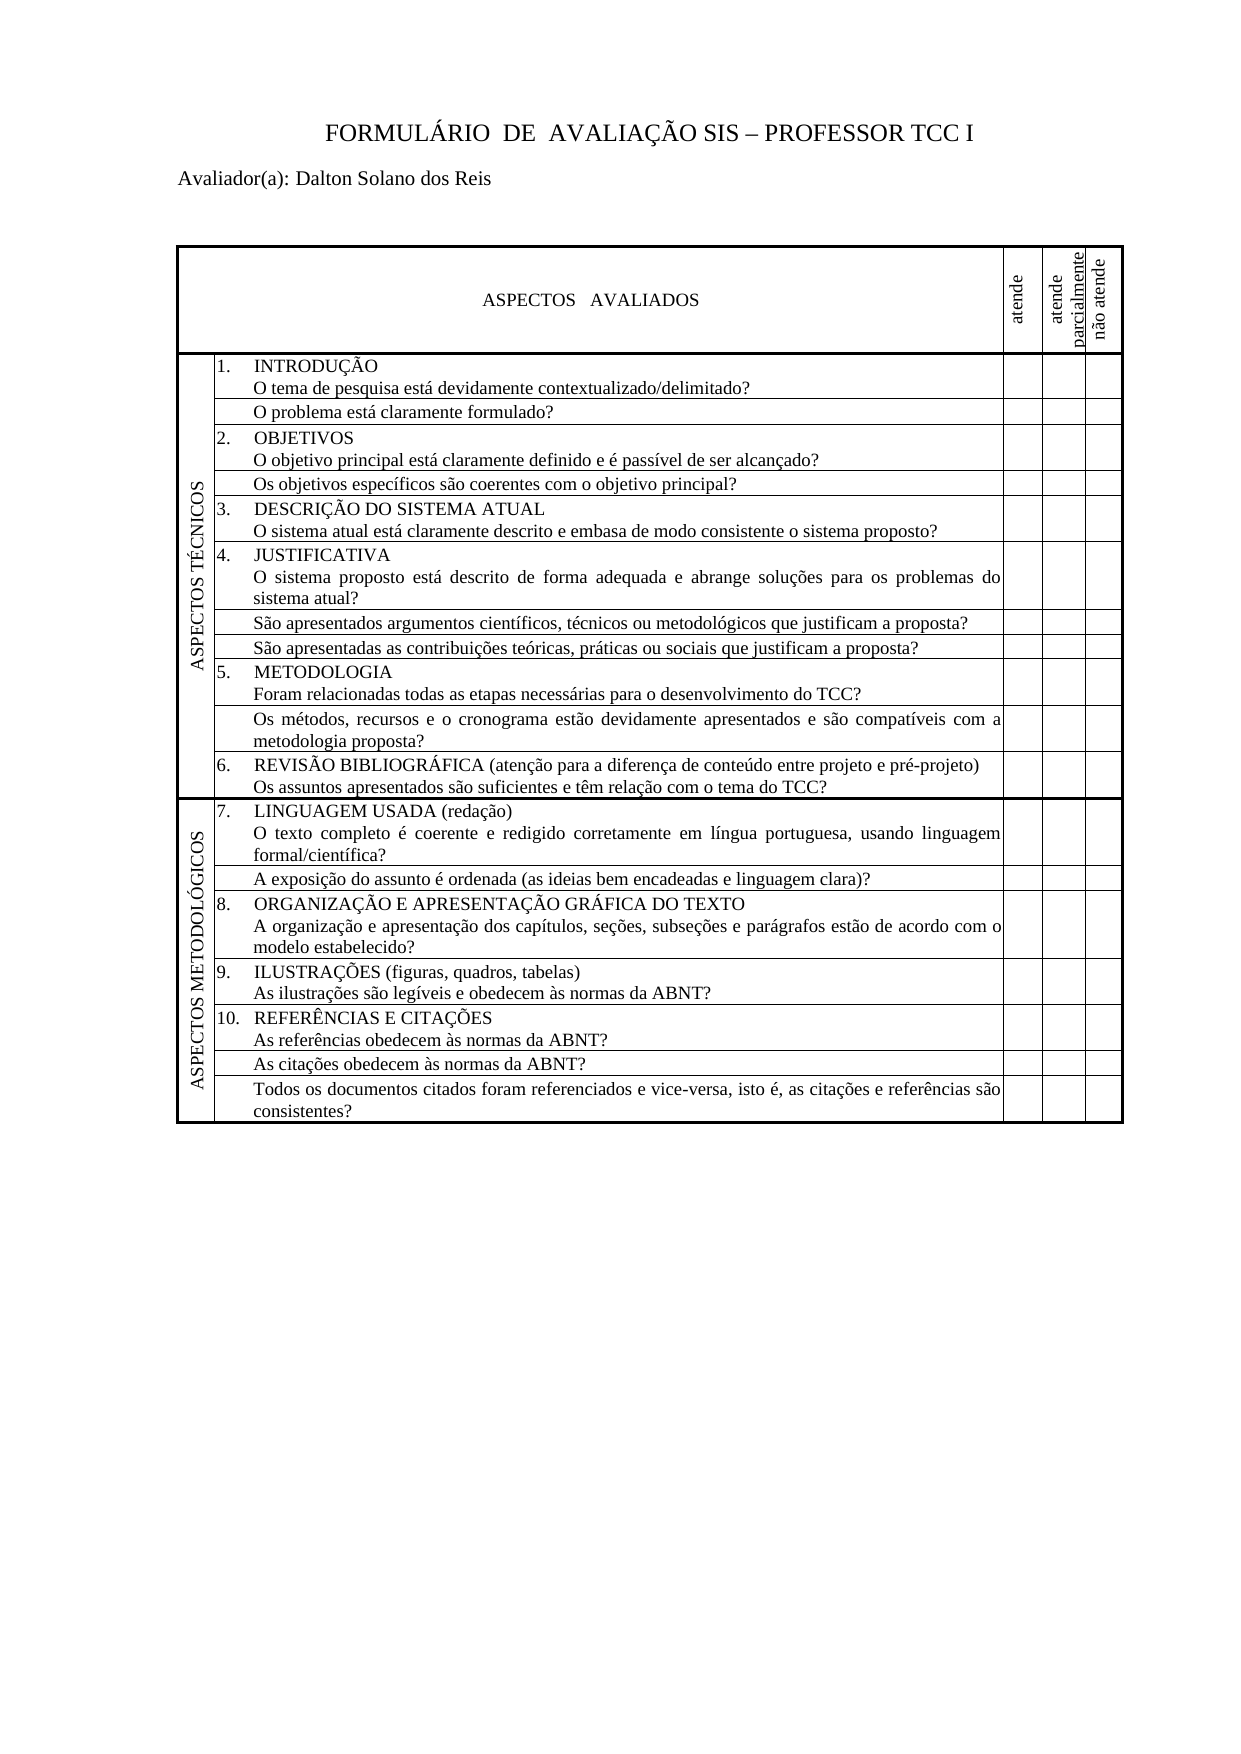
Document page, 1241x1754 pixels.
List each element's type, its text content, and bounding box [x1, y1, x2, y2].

table_cell [1004, 542, 1042, 609]
table_cell [1004, 471, 1042, 495]
table_cell [1004, 610, 1042, 633]
table_cell [1086, 471, 1121, 495]
table_cell METODOLOGIA Foram relacionadas todas as etapas necessárias para o desenvolvimento do TCC? [215, 659, 1003, 705]
table_cell [1004, 891, 1042, 958]
table_cell [1043, 800, 1085, 865]
table_cell [1043, 959, 1085, 1004]
table_cell Todos os documentos citados foram referenciados e vice-versa, isto é, as citações e referências são consistentes? [215, 1076, 1003, 1121]
table_cell Os métodos, recursos e o cronograma estão devidamente apresentados e são compatíveis com a metodologia proposta? [215, 706, 1003, 751]
table_cell [1043, 752, 1085, 797]
table_cell [1004, 752, 1042, 797]
table_cell [1004, 659, 1042, 705]
table_cell São apresentadas as contribuições teóricas, práticas ou sociais que justificam a proposta? [215, 635, 1003, 658]
table_cell ASPECTOS TÉCNICOS [179, 355, 214, 797]
table_header atende [1004, 248, 1042, 352]
table_cell [1043, 1051, 1085, 1075]
table_cell [1043, 706, 1085, 751]
table_cell [1086, 1051, 1121, 1075]
table_cell ILUSTRAÇÕES (figuras, quadros, tabelas) As ilustrações são legíveis e obedecem às normas da ABNT? [215, 959, 1003, 1004]
table_cell [1043, 891, 1085, 958]
table_cell A exposição do assunto é ordenada (as ideias bem encadeadas e linguagem clara)? [215, 866, 1003, 890]
table_cell LINGUAGEM USADA (redação) O texto completo é coerente e redigido corretamente em língua portuguesa, usando linguagem formal/científica? [215, 800, 1003, 865]
table_cell DESCRIÇÃO DO SISTEMA ATUAL O sistema atual está claramente descrito e embasa de modo consistente o sistema proposto? [215, 496, 1003, 541]
table_cell [1004, 959, 1042, 1004]
table_cell [1004, 1005, 1042, 1050]
table_cell [1043, 471, 1085, 495]
table_cell [1004, 355, 1042, 398]
table_cell [1086, 752, 1121, 797]
table_cell [1043, 866, 1085, 890]
table_header ASPECTOS AVALIADOS [179, 248, 1003, 352]
table_cell [1043, 496, 1085, 541]
table_cell [1086, 610, 1121, 633]
table_cell [1086, 542, 1121, 609]
table_cell [1086, 425, 1121, 470]
table_cell [1004, 1051, 1042, 1075]
table_cell [1086, 399, 1121, 424]
table_cell As citações obedecem às normas da ABNT? [215, 1051, 1003, 1075]
table_cell Os objetivos específicos são coerentes com o objetivo principal? [215, 471, 1003, 495]
table_cell [1004, 635, 1042, 658]
table_cell [1043, 425, 1085, 470]
table_cell [1043, 399, 1085, 424]
table_cell [1004, 866, 1042, 890]
table_cell [1043, 635, 1085, 658]
table_cell [1086, 800, 1121, 865]
table_cell [1004, 425, 1042, 470]
table_cell JUSTIFICATIVA O sistema proposto está descrito de forma adequada e abrange soluções para os problemas do sistema atual? [215, 542, 1003, 609]
table_cell REVISÃO BIBLIOGRÁFICA (atenção para a diferença de conteúdo entre projeto e pré-projeto) Os assuntos apresentados são suficientes e têm relação com o tema do TCC? [215, 752, 1003, 797]
table_header não atende [1086, 248, 1121, 352]
table_cell [1004, 800, 1042, 865]
table_cell [1043, 1005, 1085, 1050]
table_cell [1004, 1076, 1042, 1121]
table_cell [1004, 399, 1042, 424]
table_cell [1043, 659, 1085, 705]
table_cell [1043, 1076, 1085, 1121]
table_cell [1086, 635, 1121, 658]
table_cell [1086, 866, 1121, 890]
table_cell REFERÊNCIAS E CITAÇÕES As referências obedecem às normas da ABNT? [215, 1005, 1003, 1050]
text FORMULÁRIO DE avaliação SIS – PROFESSOR TCC I [177, 118, 1122, 147]
text Avaliador(a): Dalton Solano dos Reis [177, 166, 1122, 190]
table_cell São apresentados argumentos científicos, técnicos ou metodológicos que justificam a proposta? [215, 610, 1003, 633]
table_cell [1086, 659, 1121, 705]
table_cell INTRODUÇÃO O tema de pesquisa está devidamente contextualizado/delimitado? [215, 355, 1003, 398]
table_cell ASPECTOS METODOLÓGICOS [179, 800, 214, 1121]
table_cell [1004, 496, 1042, 541]
table_cell [1043, 542, 1085, 609]
table_cell [1086, 959, 1121, 1004]
table_cell [1004, 706, 1042, 751]
table_cell [1086, 706, 1121, 751]
table_cell [1086, 1076, 1121, 1121]
table_cell [1086, 1005, 1121, 1050]
table_cell [1086, 891, 1121, 958]
table_header atende parcialmente [1043, 248, 1085, 352]
table_cell [1043, 355, 1085, 398]
table_cell [1043, 610, 1085, 633]
table_cell [1086, 496, 1121, 541]
table_cell [1086, 355, 1121, 398]
table_cell ORGANIZAÇÃO E APRESENTAÇÃO GRÁFICA DO TEXTO A organização e apresentação dos capítulos, seções, subseções e parágrafos estão de acordo com o modelo estabelecido? [215, 891, 1003, 958]
table_cell O problema está claramente formulado? [215, 399, 1003, 424]
table_cell OBJETIVOS O objetivo principal está claramente definido e é passível de ser alcançado? [215, 425, 1003, 470]
